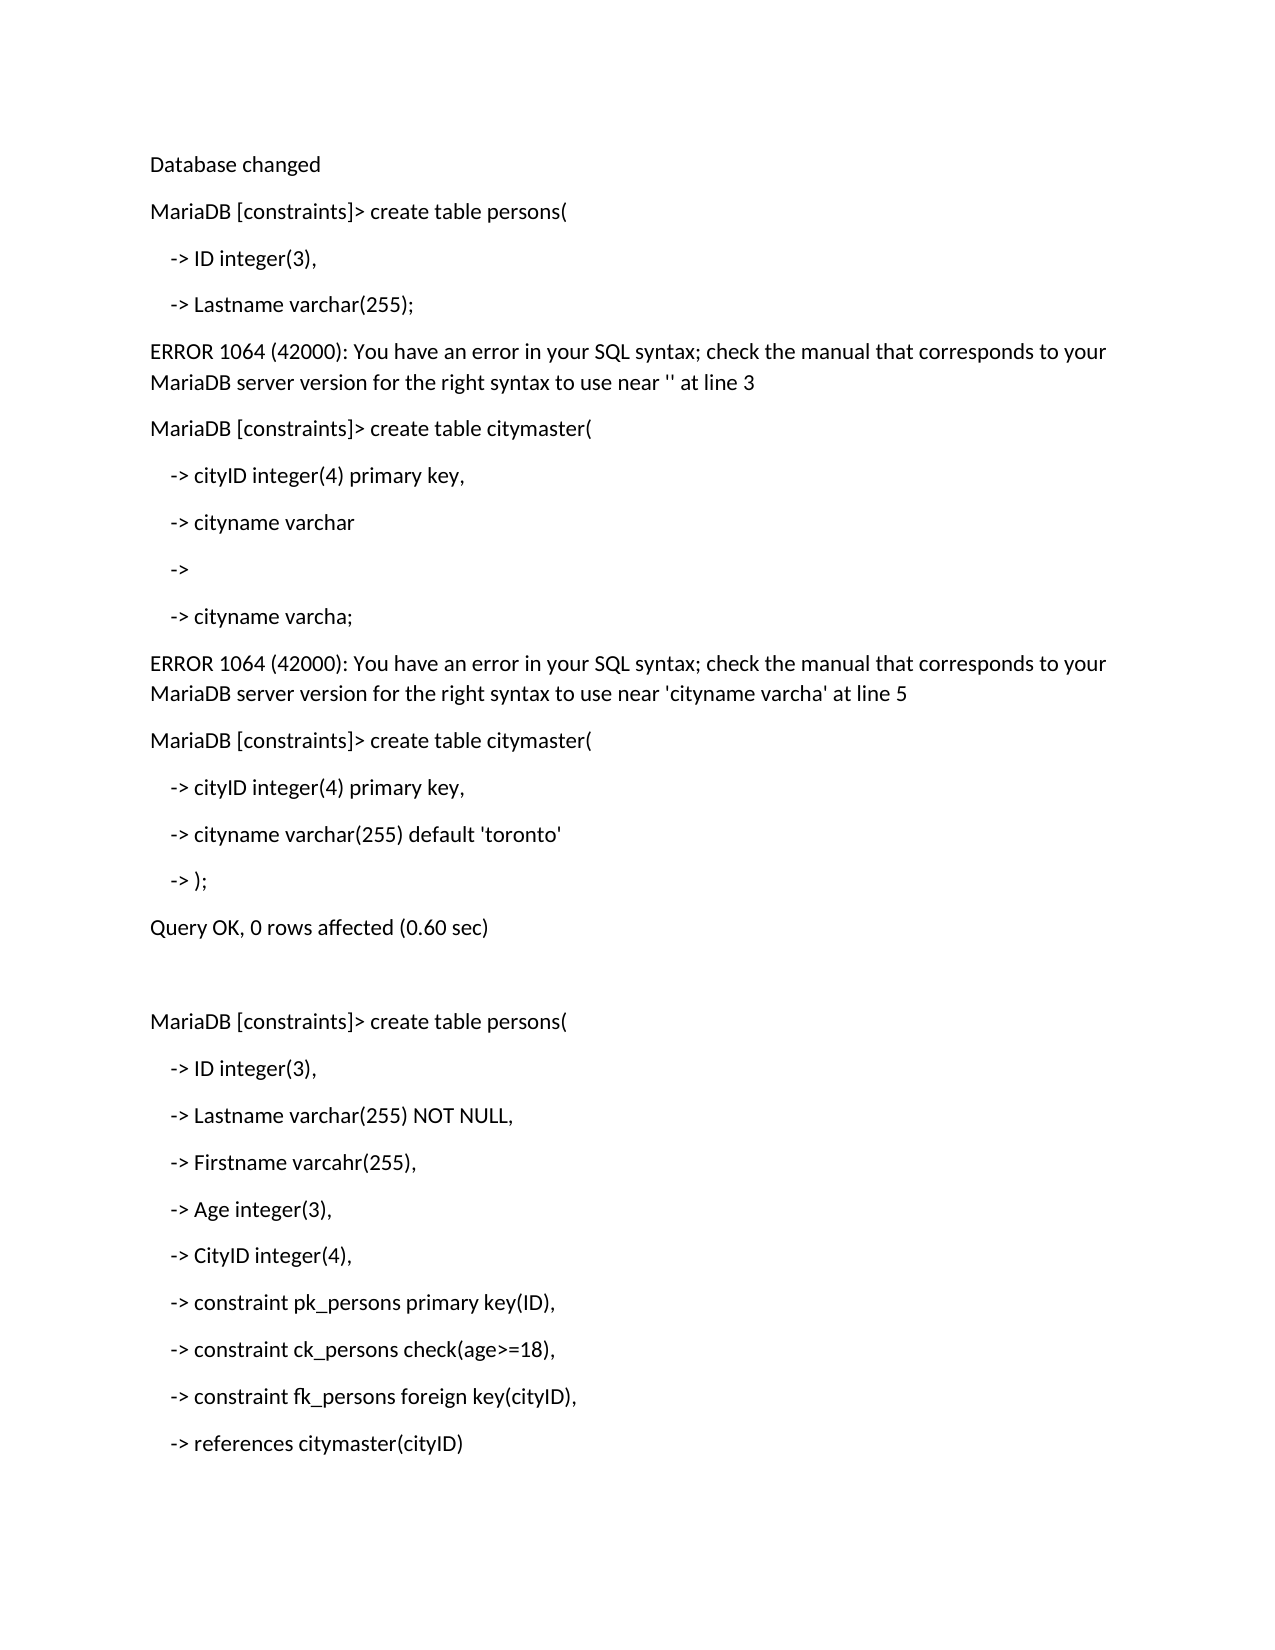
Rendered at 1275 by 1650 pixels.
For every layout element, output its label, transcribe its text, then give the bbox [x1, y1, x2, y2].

text -> Lastname varchar(255); [150, 291, 1125, 319]
text -> ID integer(3), [150, 244, 1125, 272]
text -> constraint fk_persons foreign key(cityID), [150, 1382, 1125, 1410]
text -> ID integer(3), [150, 1054, 1125, 1082]
text Query OK, 0 rows affected (0.60 sec) [150, 913, 1125, 942]
text -> cityname varcha; [150, 602, 1125, 630]
text MariaDB [constraints]> create table persons( [150, 1007, 1125, 1035]
text MariaDB [constraints]> create table citymaster( [150, 414, 1125, 443]
text Database changed [150, 150, 1125, 178]
text -> Age integer(3), [150, 1195, 1125, 1223]
text MariaDB [constraints]> create table citymaster( [150, 726, 1125, 754]
text -> Firstname varcahr(255), [150, 1148, 1125, 1176]
text -> cityID integer(4) primary key, [150, 461, 1125, 489]
text ERROR 1064 (42000): You have an error in your SQL syntax; check the manual that corresponds to your MariaDB server version for the right syntax to use near 'cityname varcha' at line 5 [150, 649, 1125, 707]
text -> constraint ck_persons check(age>=18), [150, 1335, 1125, 1363]
text MariaDB [constraints]> create table persons( [150, 197, 1125, 225]
text -> constraint pk_persons primary key(ID), [150, 1288, 1125, 1317]
text -> [150, 555, 1125, 583]
text -> cityname varchar(255) default 'toronto' [150, 820, 1125, 848]
text ERROR 1064 (42000): You have an error in your SQL syntax; check the manual that corresponds to your MariaDB server version for the right syntax to use near '' at line 3 [150, 337, 1125, 396]
text -> CityID integer(4), [150, 1242, 1125, 1270]
text -> cityname varchar [150, 508, 1125, 536]
text -> cityID integer(4) primary key, [150, 773, 1125, 801]
text -> ); [150, 867, 1125, 895]
text -> references citymaster(cityID) [150, 1429, 1125, 1457]
text -> Lastname varchar(255) NOT NULL, [150, 1101, 1125, 1129]
